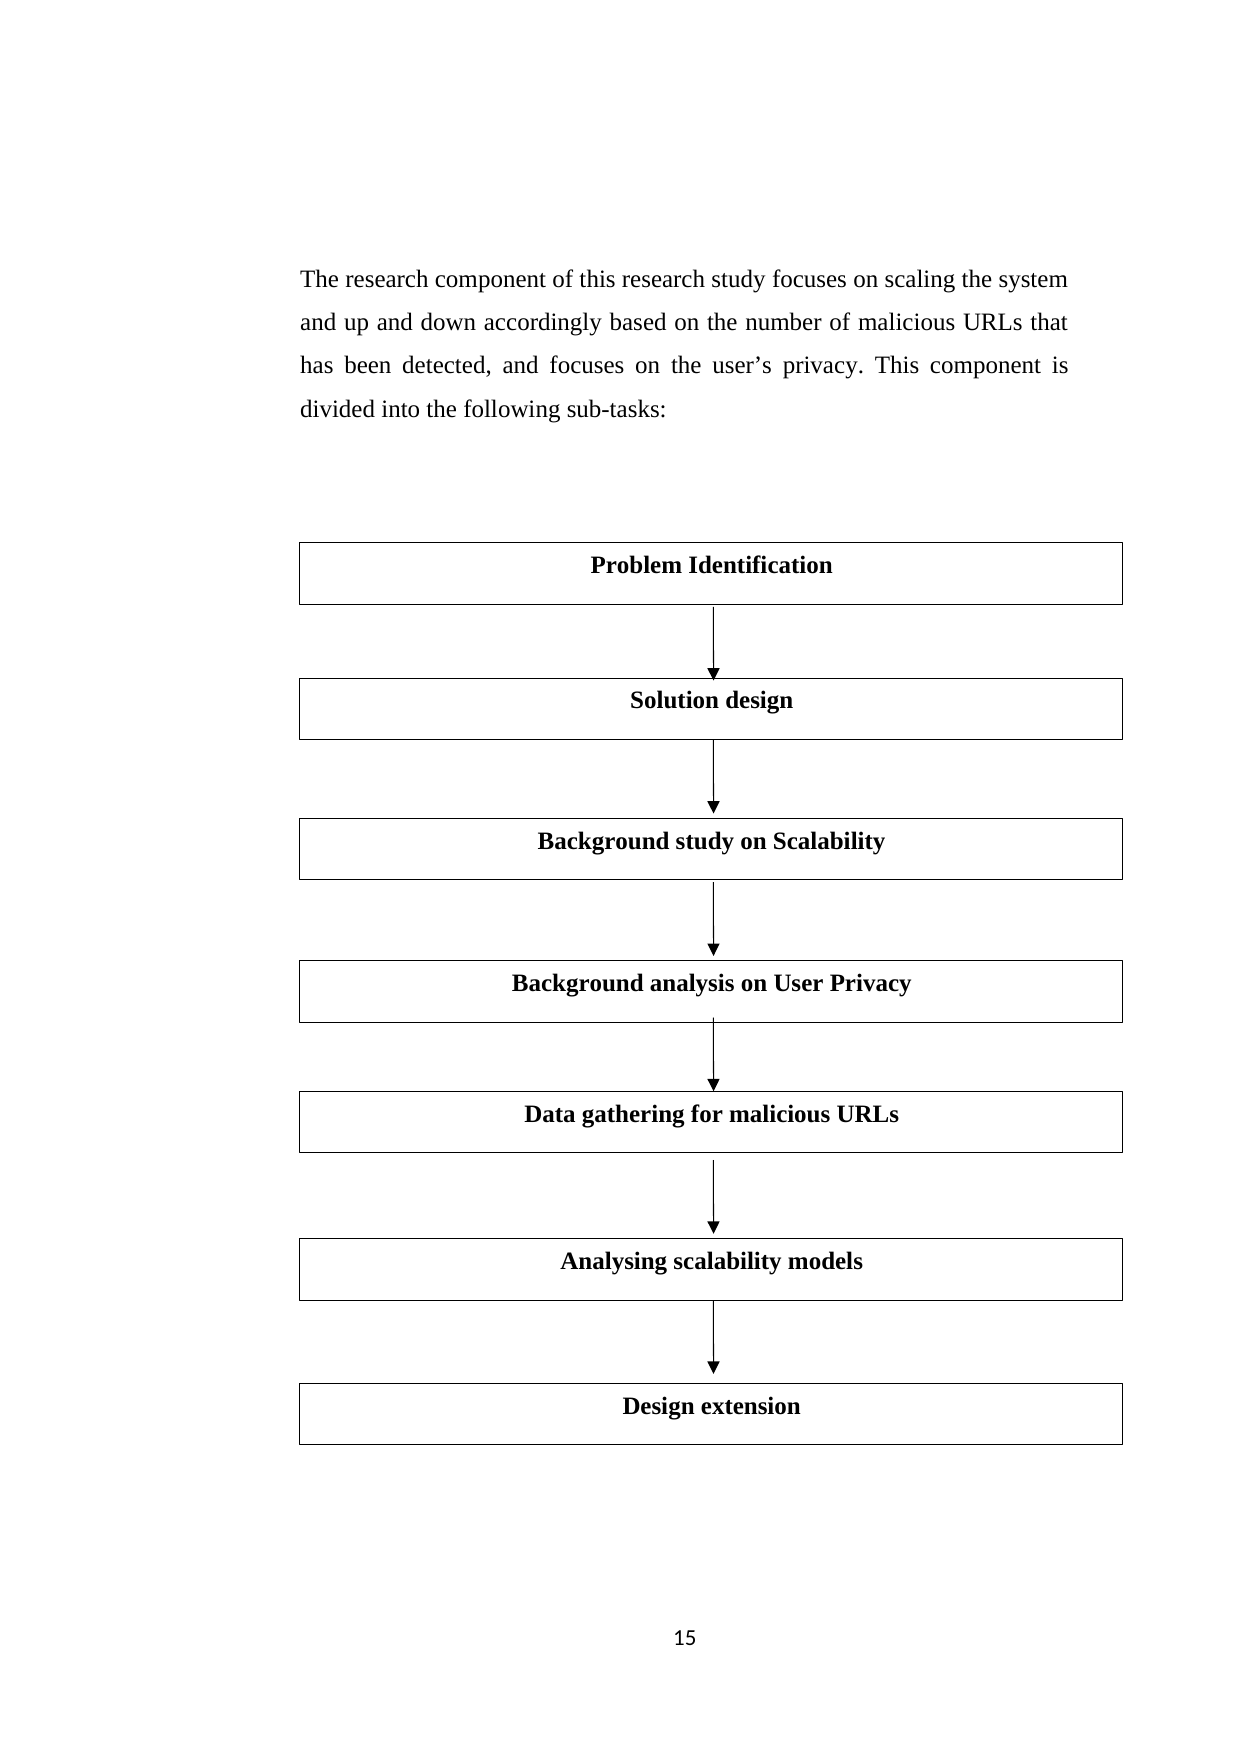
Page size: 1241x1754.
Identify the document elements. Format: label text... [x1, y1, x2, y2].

text The research component of this research study focuses on scaling the system and up and down accordingly based on the number of malicious URLs that has been detected, and focuses on the user’s privacy. This component is divided into the following sub-tasks: [300, 264, 1069, 422]
